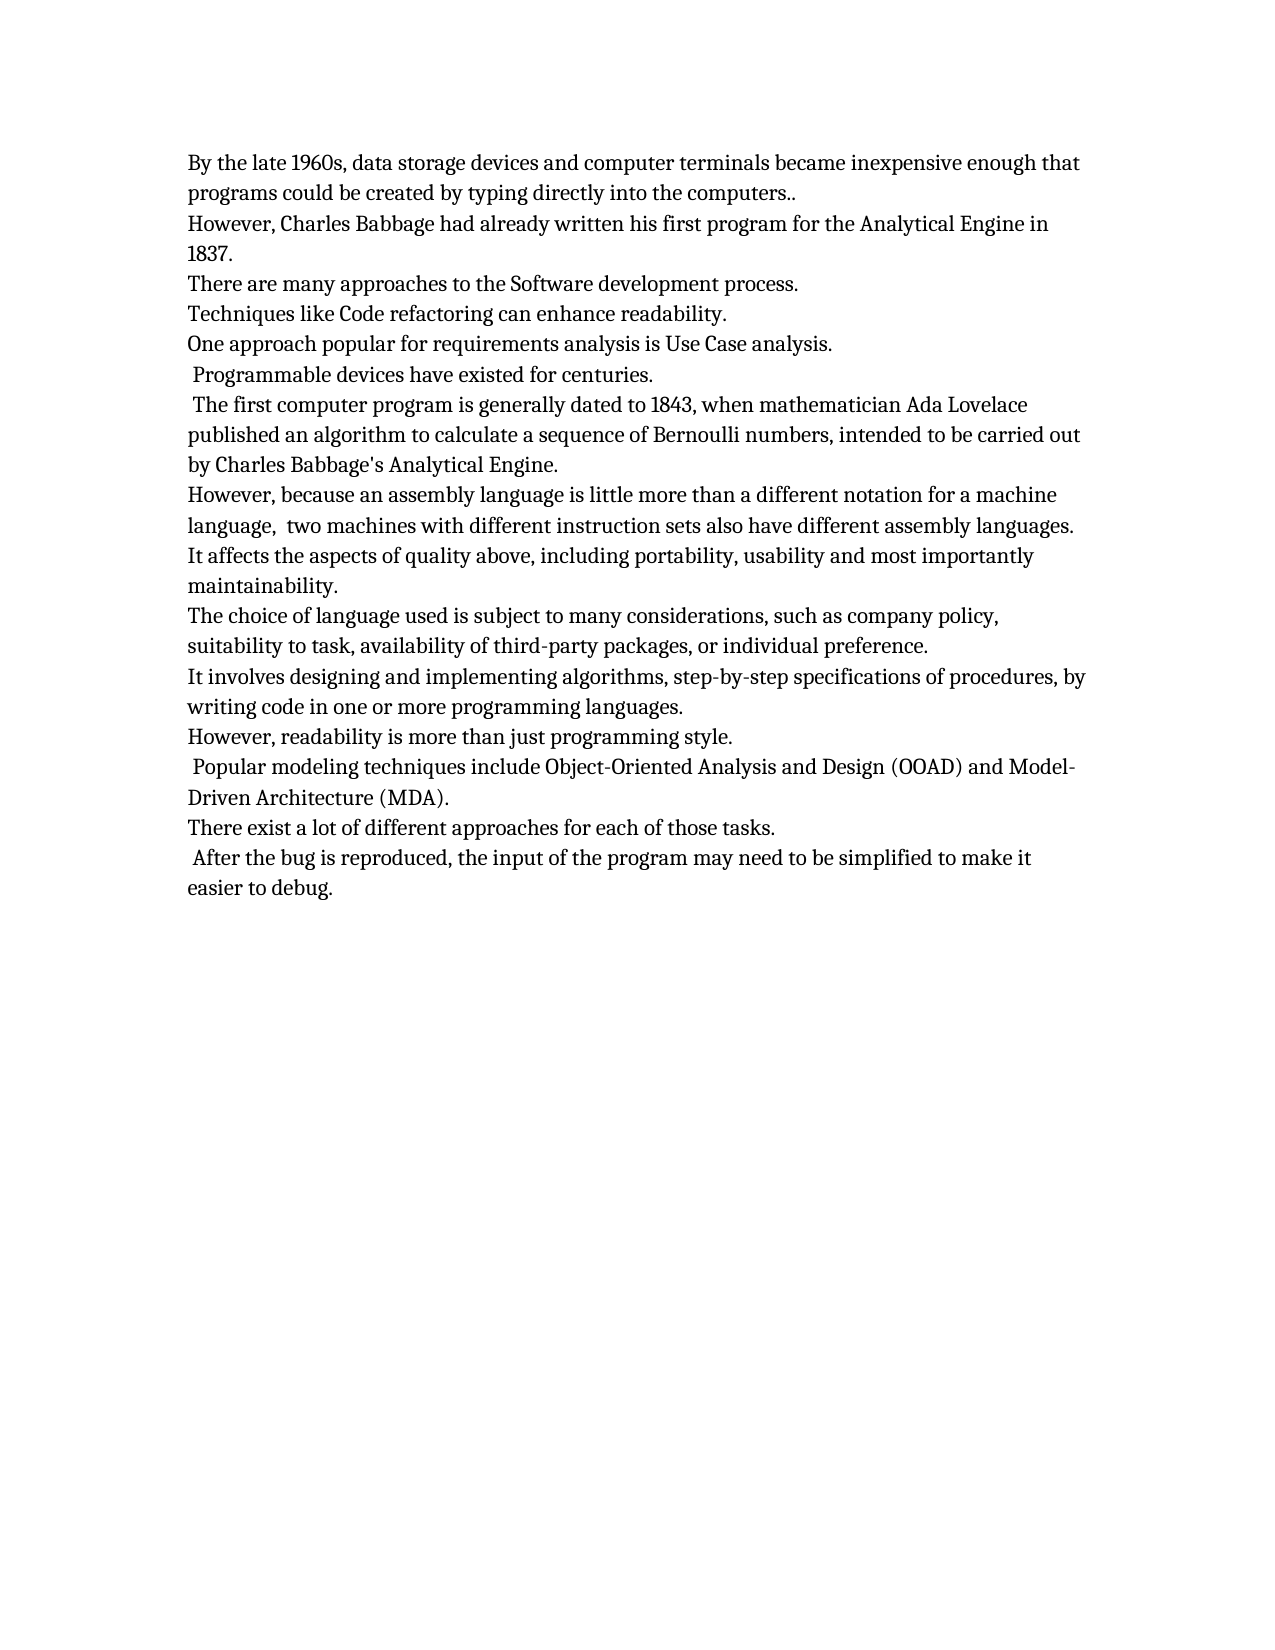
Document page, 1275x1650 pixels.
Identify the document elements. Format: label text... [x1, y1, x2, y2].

text By the late 1960s, data storage devices and computer terminals became inexpensive enough that programs could be created by typing directly into the computers.. However, Charles Babbage had already written his first program for the Analytical Engine in 1837. There are many approaches to the Software development process. Techniques like Code refactoring can enhance readability. One approach popular for requirements analysis is Use Case analysis. Programmable devices have existed for centuries. The first computer program is generally dated to 1843, when mathematician Ada Lovelace published an algorithm to calculate a sequence of Bernoulli numbers, intended to be carried out by Charles Babbage's Analytical Engine. However, because an assembly language is little more than a different notation for a machine language, two machines with different instruction sets also have different assembly languages. It affects the aspects of quality above, including portability, usability and most importantly maintainability. The choice of language used is subject to many considerations, such as company policy, suitability to task, availability of third-party packages, or individual preference. It involves designing and implementing algorithms, step-by-step specifications of procedures, by writing code in one or more programming languages. However, readability is more than just programming style. Popular modeling techniques include Object-Oriented Analysis and Design (OOAD) and Model-Driven Architecture (MDA). There exist a lot of different approaches for each of those tasks. After the bug is reproduced, the input of the program may need to be simplified to make it easier to debug. [187, 150, 1087, 901]
